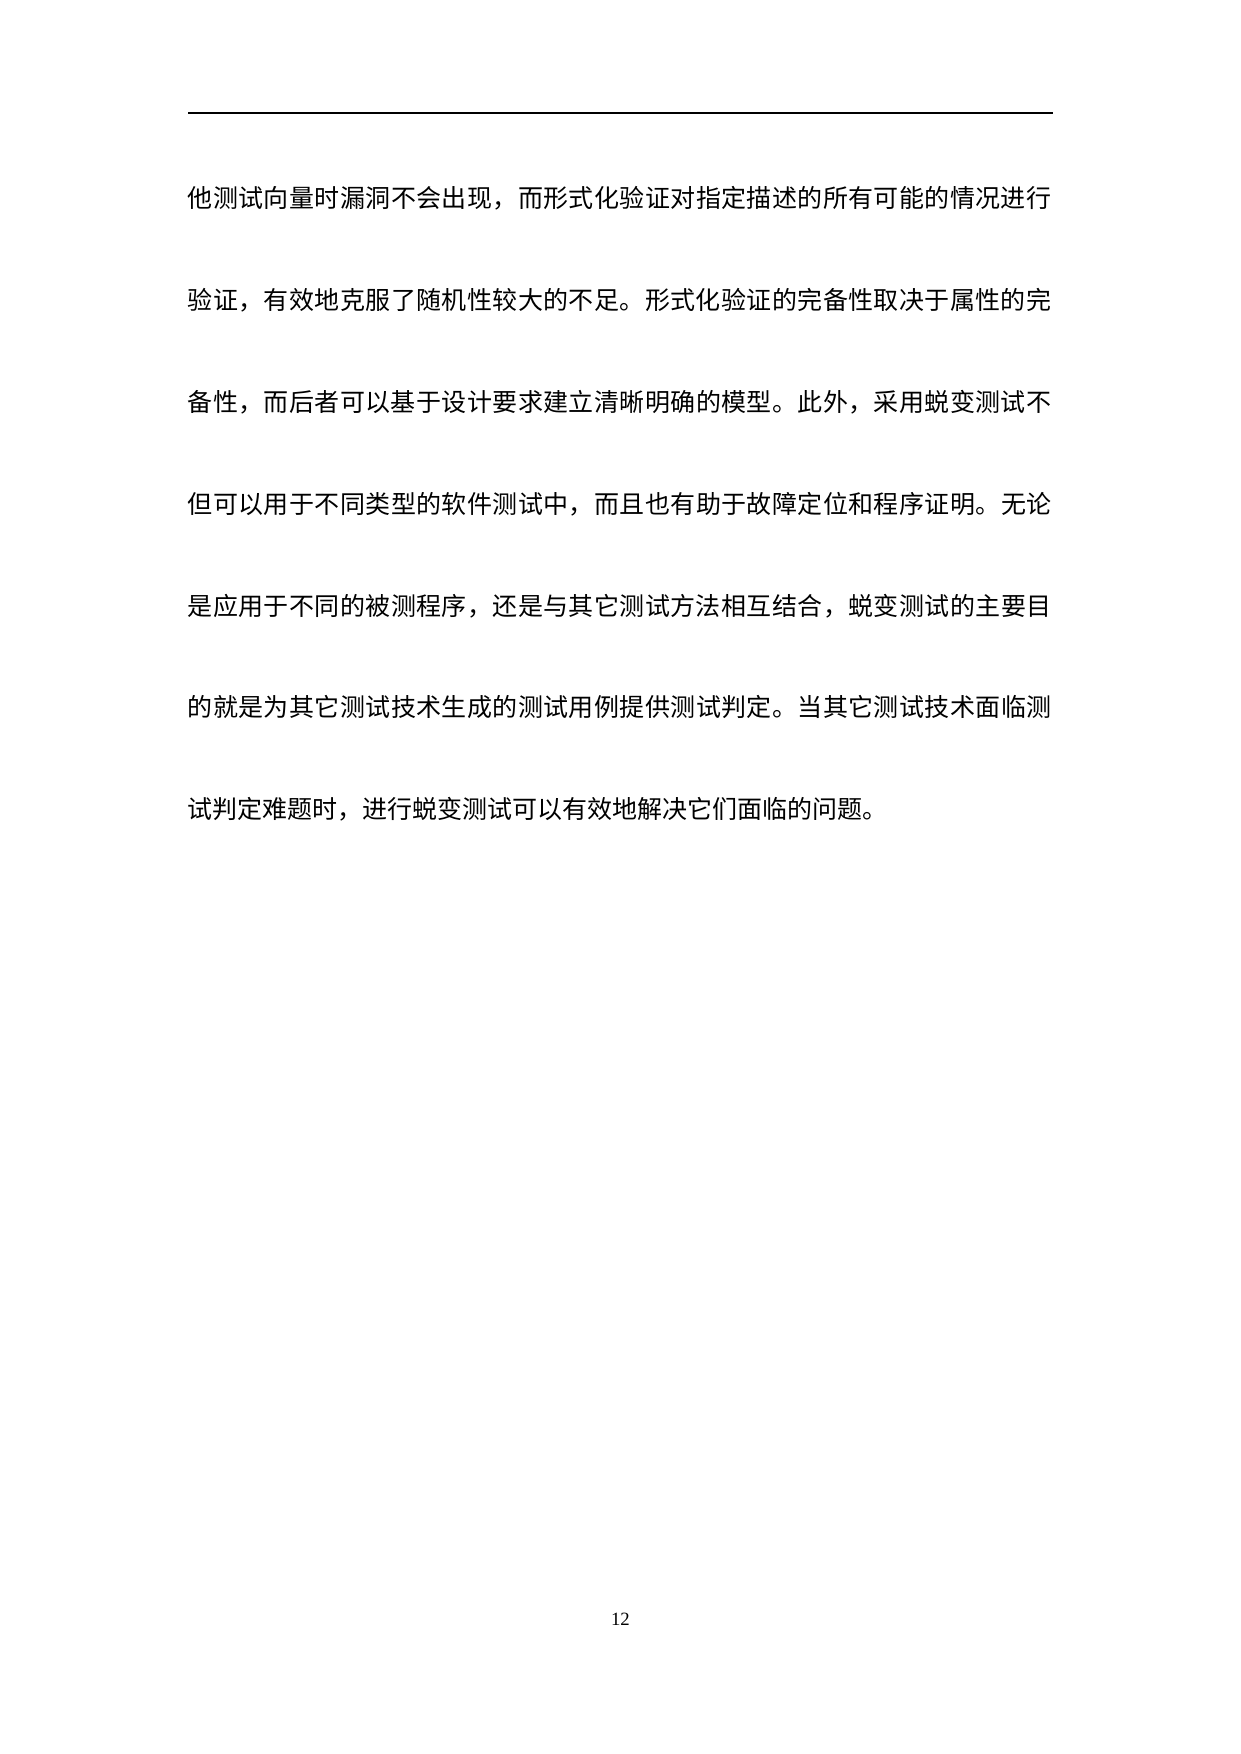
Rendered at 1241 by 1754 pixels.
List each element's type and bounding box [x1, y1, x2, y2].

text [187, 164, 1053, 843]
